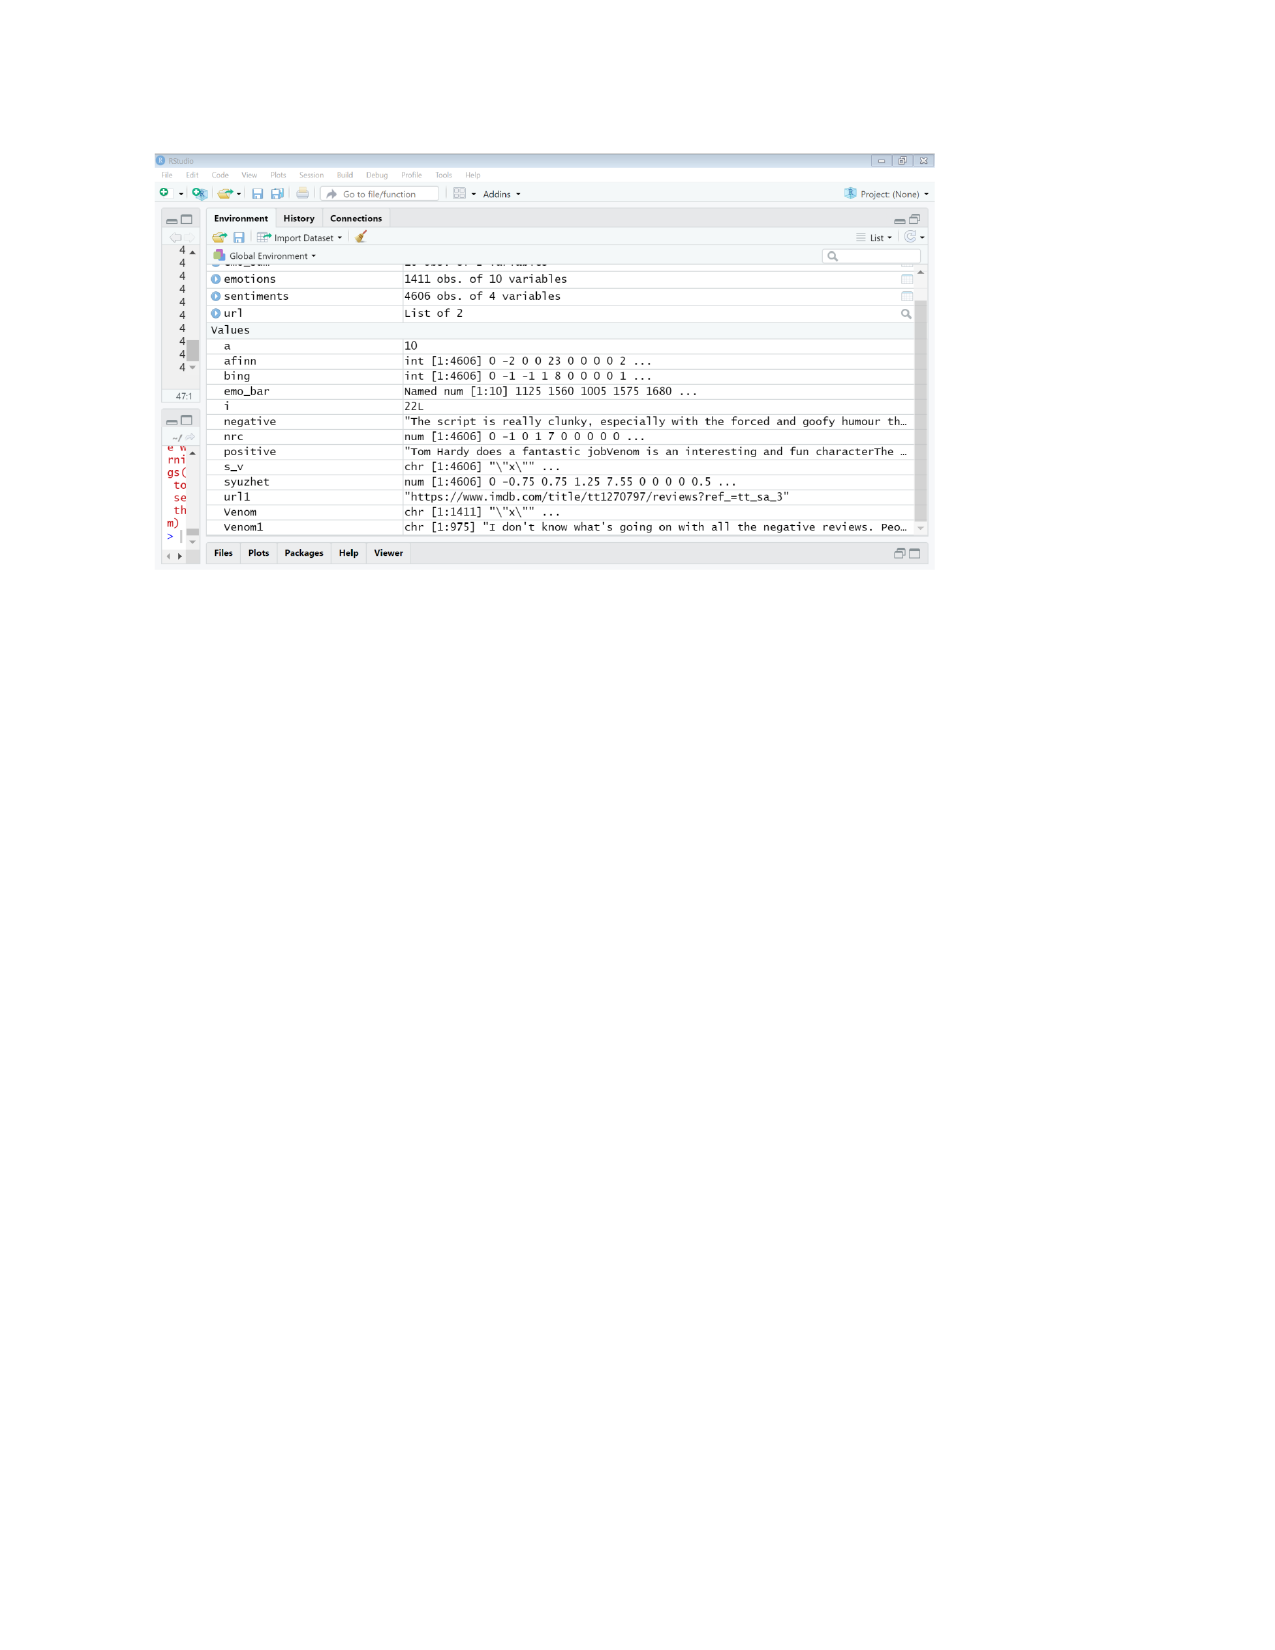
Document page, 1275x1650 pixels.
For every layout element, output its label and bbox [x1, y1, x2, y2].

picture [150, 150, 939, 574]
